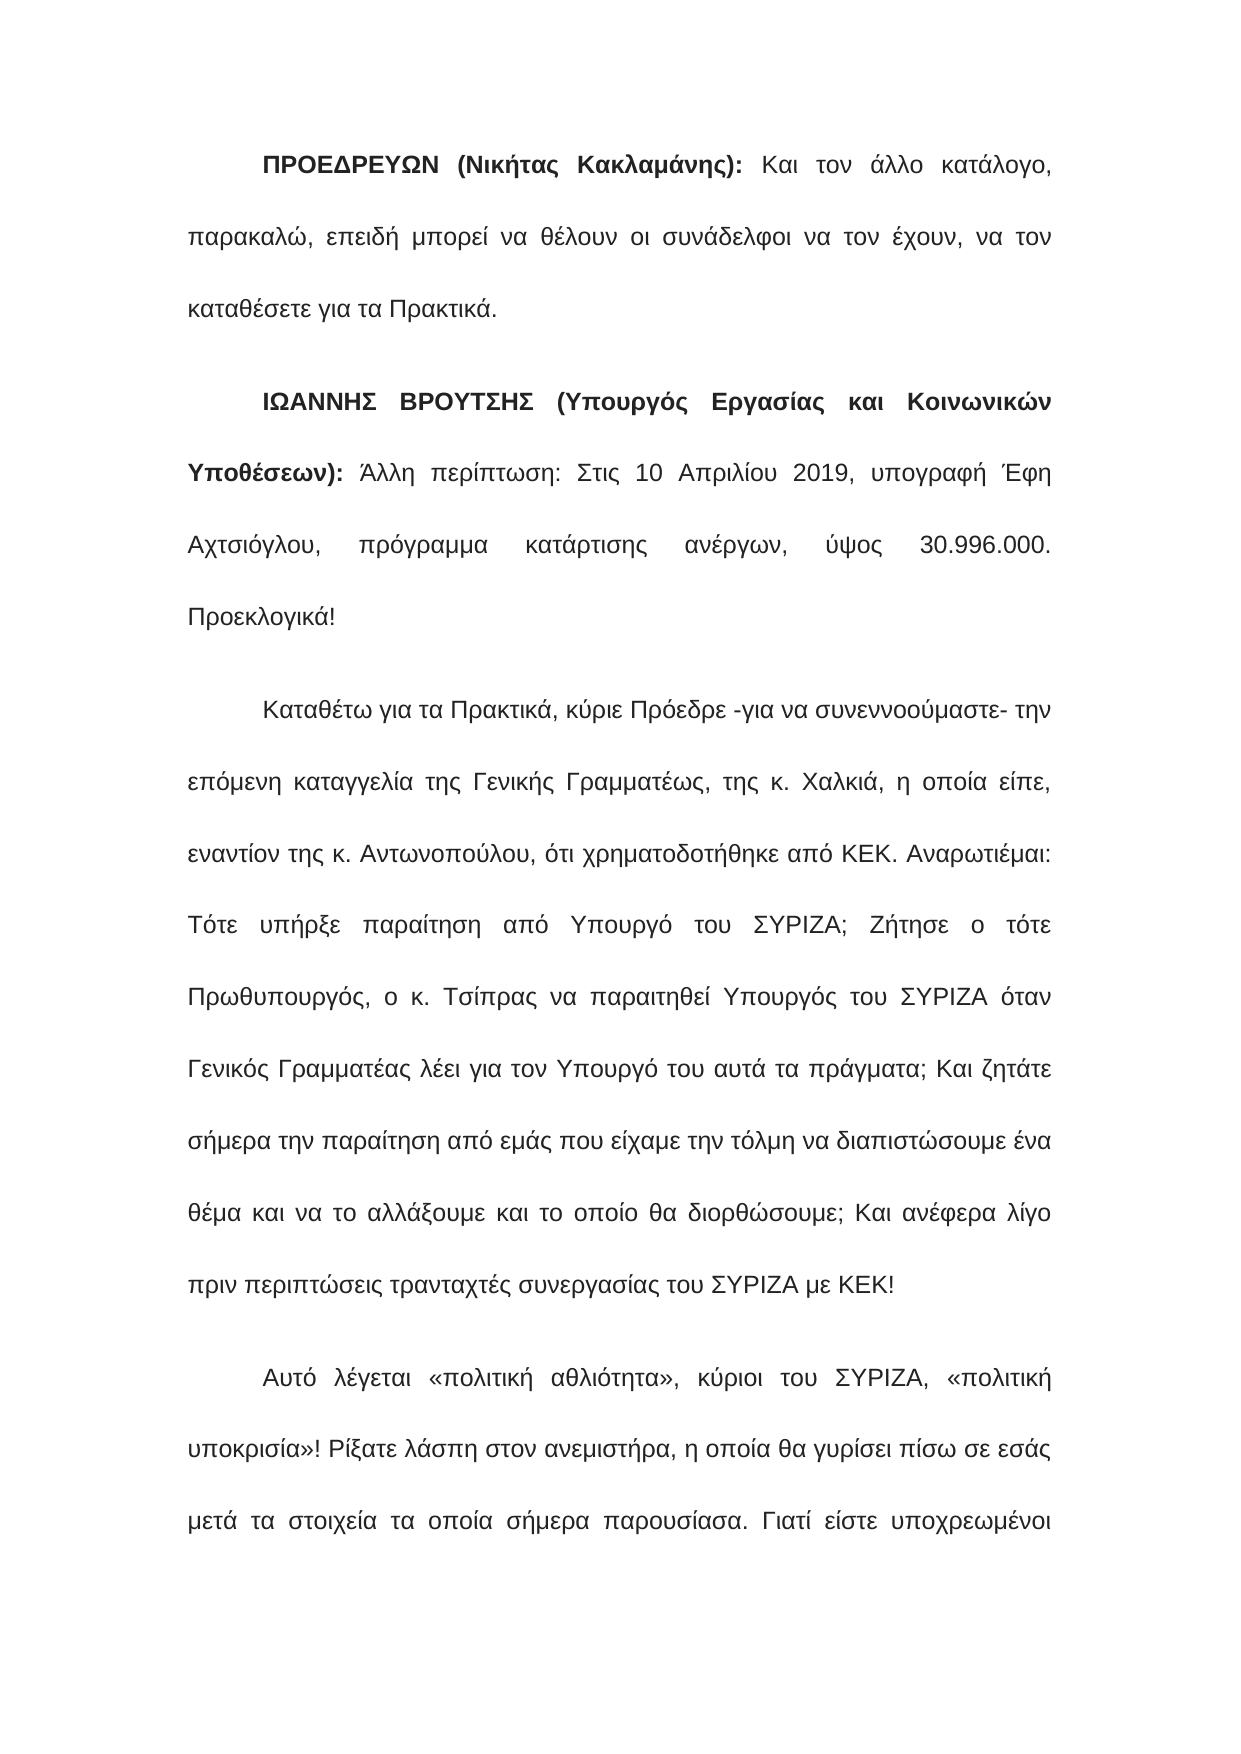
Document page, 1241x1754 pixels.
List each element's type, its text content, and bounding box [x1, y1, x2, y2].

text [187, 1362, 1053, 1535]
text ΙΩΑΝΝΗΣ ΒΡΟΥΤΣΗΣ (Υπουργός Εργασίας και Κοινωνικών Υποθέσεων): Άλλη περίπτωση: Στις 10 Απριλίου 2019, υπογραφή Έφη Αχτσιόγλου, πρόγραμμα κατάρτισης ανέργων, ύψος 30.996.000. Προεκλογικά! [187, 553, 1053, 631]
text Καταθέτω για τα Πρακτικά, κύριε Πρόεδρε -για να συνεννοούμαστε- την επόμενη καταγγελία της Γενικής Γραμματέως, της κ. Χαλκιά, η οποία είπε, εναντίον της κ. Αντωνοπούλου, ότι χρηματοδοτήθηκε από ΚΕΚ. Αναρωτιέμαι: Τότε υπήρξε παραίτηση από Υπουργό του ΣΥΡΙΖΑ; Ζήτησε ο τότε Πρωθυπουργός, ο κ. Τσίπρας να παραιτηθεί Υπουργός του ΣΥΡΙΖΑ όταν Γενικός Γραμματέας λέει για τον Υπουργό του αυτά τα πράγματα; Και ζητάτε σήμερα την παραίτηση από εμάς που είχαμε την τόλμη να διαπιστώσουμε ένα θέμα και να το αλλάξουμε και το οποίο θα διορθώσουμε; Και ανέφερα λίγο πριν περιπτώσεις τρανταχτές συνεργασίας του ΣΥΡΙΖΑ με ΚΕΚ! [187, 695, 1053, 1298]
text ΙΩΑΝΝΗΣ ΒΡΟΥΤΣΗΣ (Υπουργός Εργασίας και Κοινωνικών Υποθέσεων): Άλλη περίπτωση: Στις 10 Απριλίου 2019, υπογραφή Έφη Αχτσιόγλου, πρόγραμμα κατάρτισης ανέργων, ύψος 30.996.000. Προεκλογικά! [187, 386, 1053, 552]
text ΠΡΟΕΔΡΕΥΩΝ (Νικήτας Κακλαμάνης): Και τον άλλο κατάλογο, παρακαλώ, επειδή μπορεί να θέλουν οι συνάδελφοι να τον έχουν, να τον καταθέσετε για τα Πρακτικά. [187, 150, 1053, 322]
